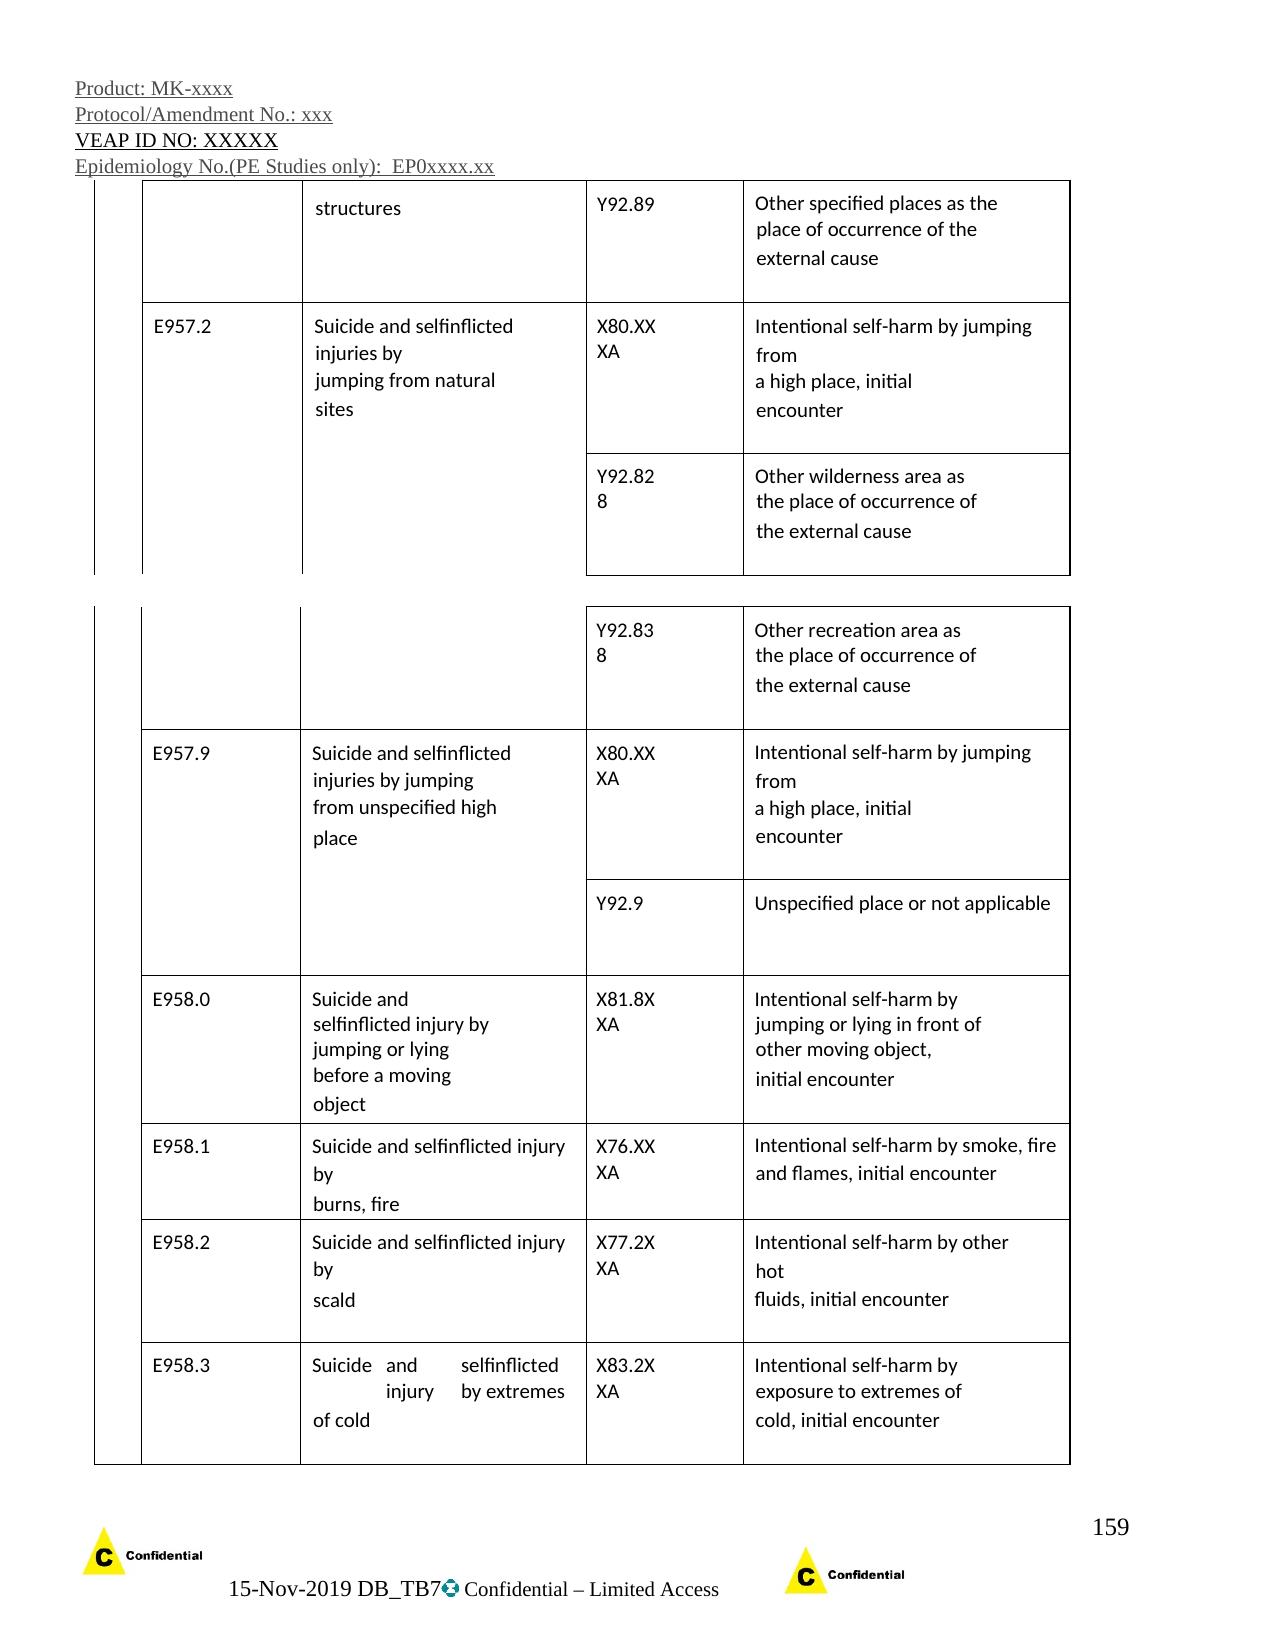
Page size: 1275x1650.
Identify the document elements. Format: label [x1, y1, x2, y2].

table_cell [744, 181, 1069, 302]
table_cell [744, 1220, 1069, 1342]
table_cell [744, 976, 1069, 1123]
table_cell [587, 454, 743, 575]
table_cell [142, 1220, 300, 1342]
picture [441, 1579, 459, 1597]
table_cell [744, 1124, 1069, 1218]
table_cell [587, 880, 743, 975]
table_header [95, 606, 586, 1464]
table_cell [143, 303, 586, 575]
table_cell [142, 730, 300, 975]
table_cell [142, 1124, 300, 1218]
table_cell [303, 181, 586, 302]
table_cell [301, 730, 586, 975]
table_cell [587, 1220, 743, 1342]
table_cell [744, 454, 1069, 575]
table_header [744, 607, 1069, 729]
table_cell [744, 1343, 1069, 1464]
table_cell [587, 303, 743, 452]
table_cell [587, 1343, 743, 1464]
picture [777, 1544, 910, 1598]
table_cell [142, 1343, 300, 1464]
picture [75, 1525, 208, 1579]
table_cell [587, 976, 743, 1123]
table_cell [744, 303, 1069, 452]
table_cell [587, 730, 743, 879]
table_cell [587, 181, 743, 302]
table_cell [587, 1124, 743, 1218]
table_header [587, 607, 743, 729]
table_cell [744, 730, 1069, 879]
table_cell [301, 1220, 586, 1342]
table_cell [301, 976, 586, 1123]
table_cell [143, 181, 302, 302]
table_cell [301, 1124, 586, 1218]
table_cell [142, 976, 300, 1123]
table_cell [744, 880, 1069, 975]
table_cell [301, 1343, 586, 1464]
